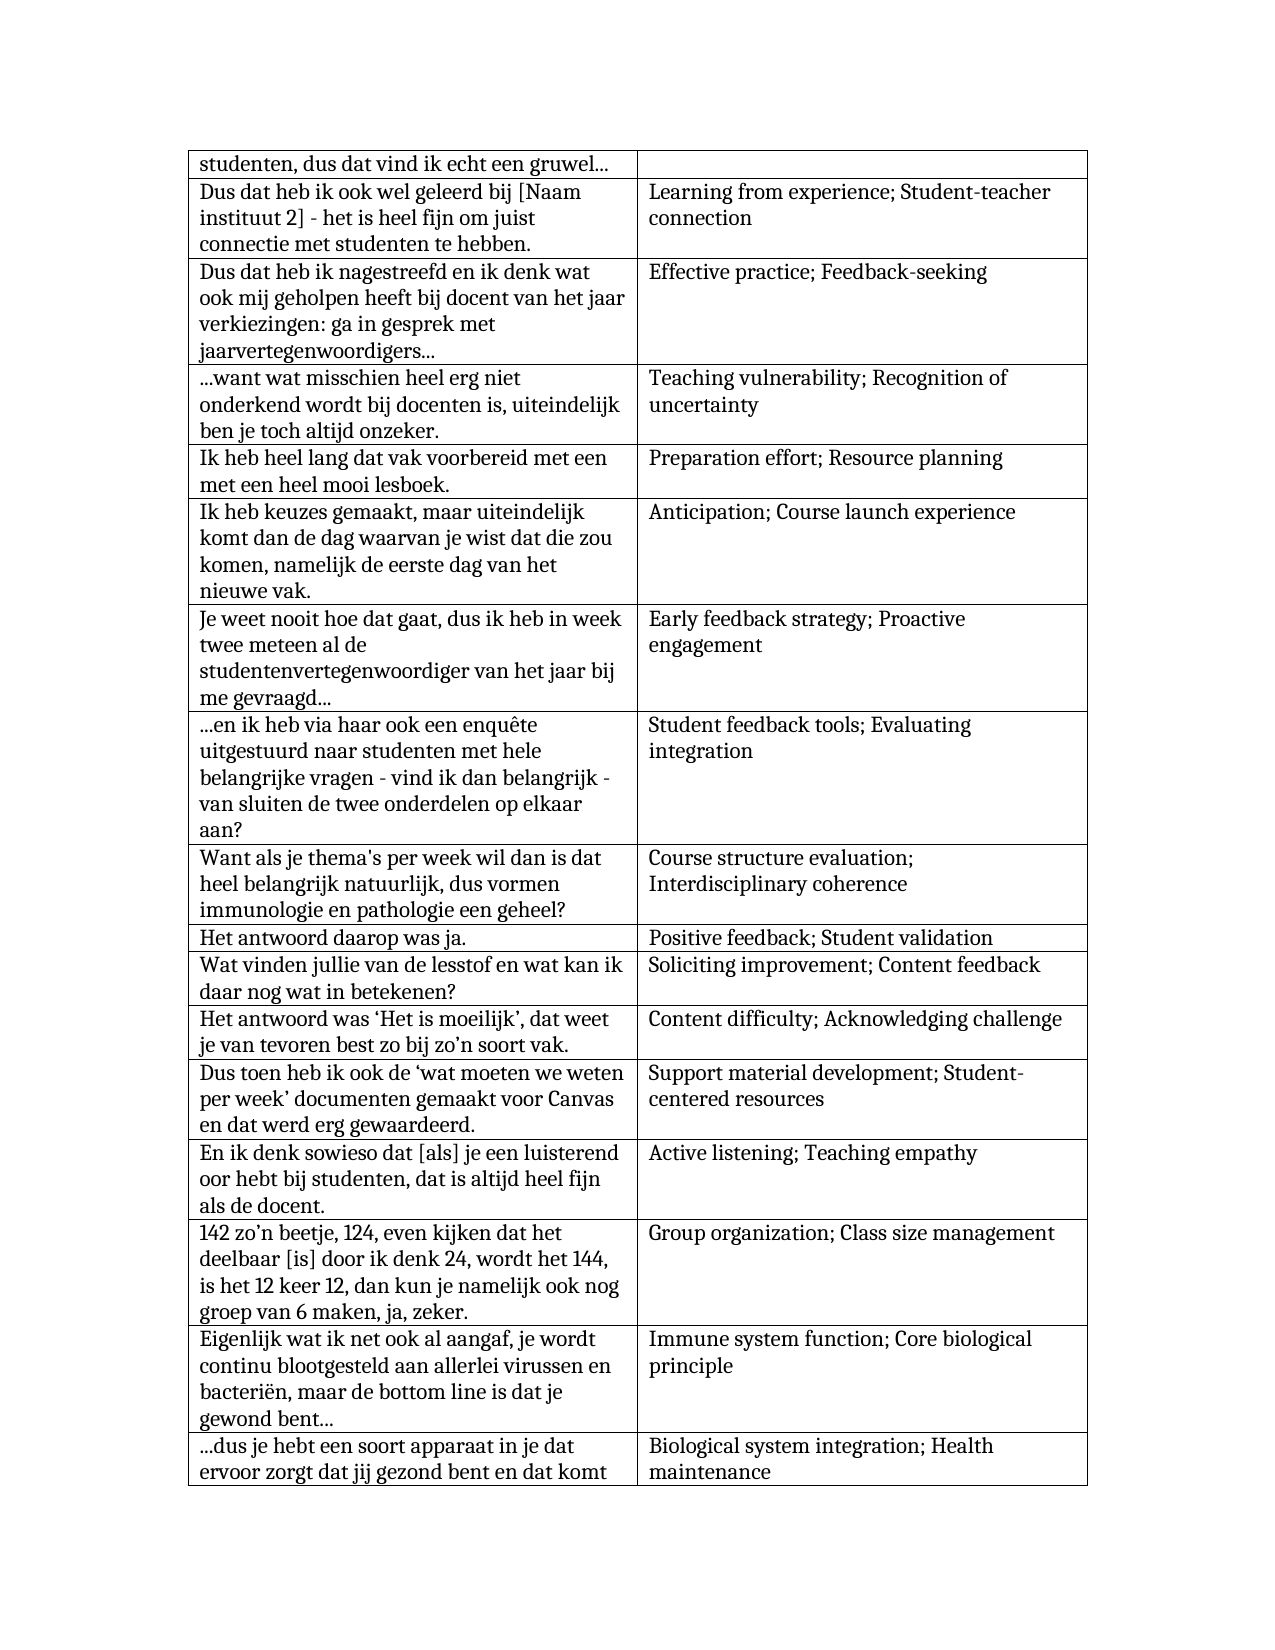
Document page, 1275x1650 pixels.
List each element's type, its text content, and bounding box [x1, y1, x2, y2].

table_cell Want als je thema's per week wil dan is dat heel belangrijk natuurlijk, dus vormen immunologie en pathologie een geheel? [189, 845, 637, 924]
table_cell Preparation effort; Resource planning [638, 445, 1087, 498]
table_cell ...want wat misschien heel erg niet onderkend wordt bij docenten is, uiteindelijk ben je toch altijd onzeker. [189, 365, 637, 444]
table_cell 142 zo’n beetje, 124, even kijken dat het deelbaar [is] door ik denk 24, wordt het 144, is het 12 keer 12, dan kun je namelijk ook nog groep van 6 maken, ja, zeker. [189, 1220, 637, 1325]
table_cell Active listening; Teaching empathy [638, 1140, 1087, 1219]
table_cell Student feedback tools; Evaluating integration [638, 712, 1087, 843]
table_cell Dus toen heb ik ook de ‘wat moeten we weten per week’ documenten gemaakt voor Canvas en dat werd erg gewaardeerd. [189, 1060, 637, 1139]
table_cell Positive feedback; Student validation [638, 925, 1087, 951]
table_cell Het antwoord was ‘Het is moeilijk’, dat weet je van tevoren best zo bij zo’n soort vak. [189, 1006, 637, 1058]
table_cell Dus dat heb ik nagestreefd en ik denk wat ook mij geholpen heeft bij docent van het jaar verkiezingen: ga in gesprek met jaarvertegenwoordigers... [189, 259, 637, 364]
table_cell Eigenlijk wat ik net ook al aangaf, je wordt continu blootgesteld aan allerlei virussen en bacteriën, maar de bottom line is dat je gewond bent... [189, 1326, 637, 1432]
table_cell Wat vinden jullie van de lesstof en wat kan ik daar nog wat in betekenen? [189, 952, 637, 1005]
table_cell Het antwoord daarop was ja. [189, 925, 637, 951]
table_cell En ik denk sowieso dat [als] je een luisterend oor hebt bij studenten, dat is altijd heel fijn als de docent. [189, 1140, 637, 1219]
table_cell Ik heb heel lang dat vak voorbereid met een met een heel mooi lesboek. [189, 445, 637, 498]
table_cell Content difficulty; Acknowledging challenge [638, 1006, 1087, 1058]
table_cell Early feedback strategy; Proactive engagement [638, 605, 1087, 711]
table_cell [189, 151, 637, 177]
table_cell Immune system function; Core biological principle [638, 1326, 1087, 1432]
table_cell Teaching vulnerability; Recognition of uncertainty [638, 365, 1087, 444]
table_cell Learning from experience; Student-teacher connection [638, 179, 1087, 257]
table_cell Support material development; Student-centered resources [638, 1060, 1087, 1139]
table_cell Je weet nooit hoe dat gaat, dus ik heb in week twee meteen al de studentenvertegenwoordiger van het jaar bij me gevraagd... [189, 605, 637, 711]
table_cell Course structure evaluation; Interdisciplinary coherence [638, 845, 1087, 924]
table_cell Soliciting improvement; Content feedback [638, 952, 1087, 1005]
table_cell ...en ik heb via haar ook een enquête uitgestuurd naar studenten met hele belangrijke vragen - vind ik dan belangrijk - van sluiten de twee onderdelen op elkaar aan? [189, 712, 637, 843]
table_cell Group organization; Class size management [638, 1220, 1087, 1325]
table_cell Dus dat heb ik ook wel geleerd bij [Naam instituut 2] - het is heel fijn om juist connectie met studenten te hebben. [189, 179, 637, 257]
table_cell Effective practice; Feedback-seeking [638, 259, 1087, 364]
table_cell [189, 1433, 637, 1485]
table_cell Ik heb keuzes gemaakt, maar uiteindelijk komt dan de dag waarvan je wist dat die zou komen, namelijk de eerste dag van het nieuwe vak. [189, 499, 637, 604]
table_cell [638, 1433, 1087, 1485]
table_cell Anticipation; Course launch experience [638, 499, 1087, 604]
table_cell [638, 151, 1087, 177]
